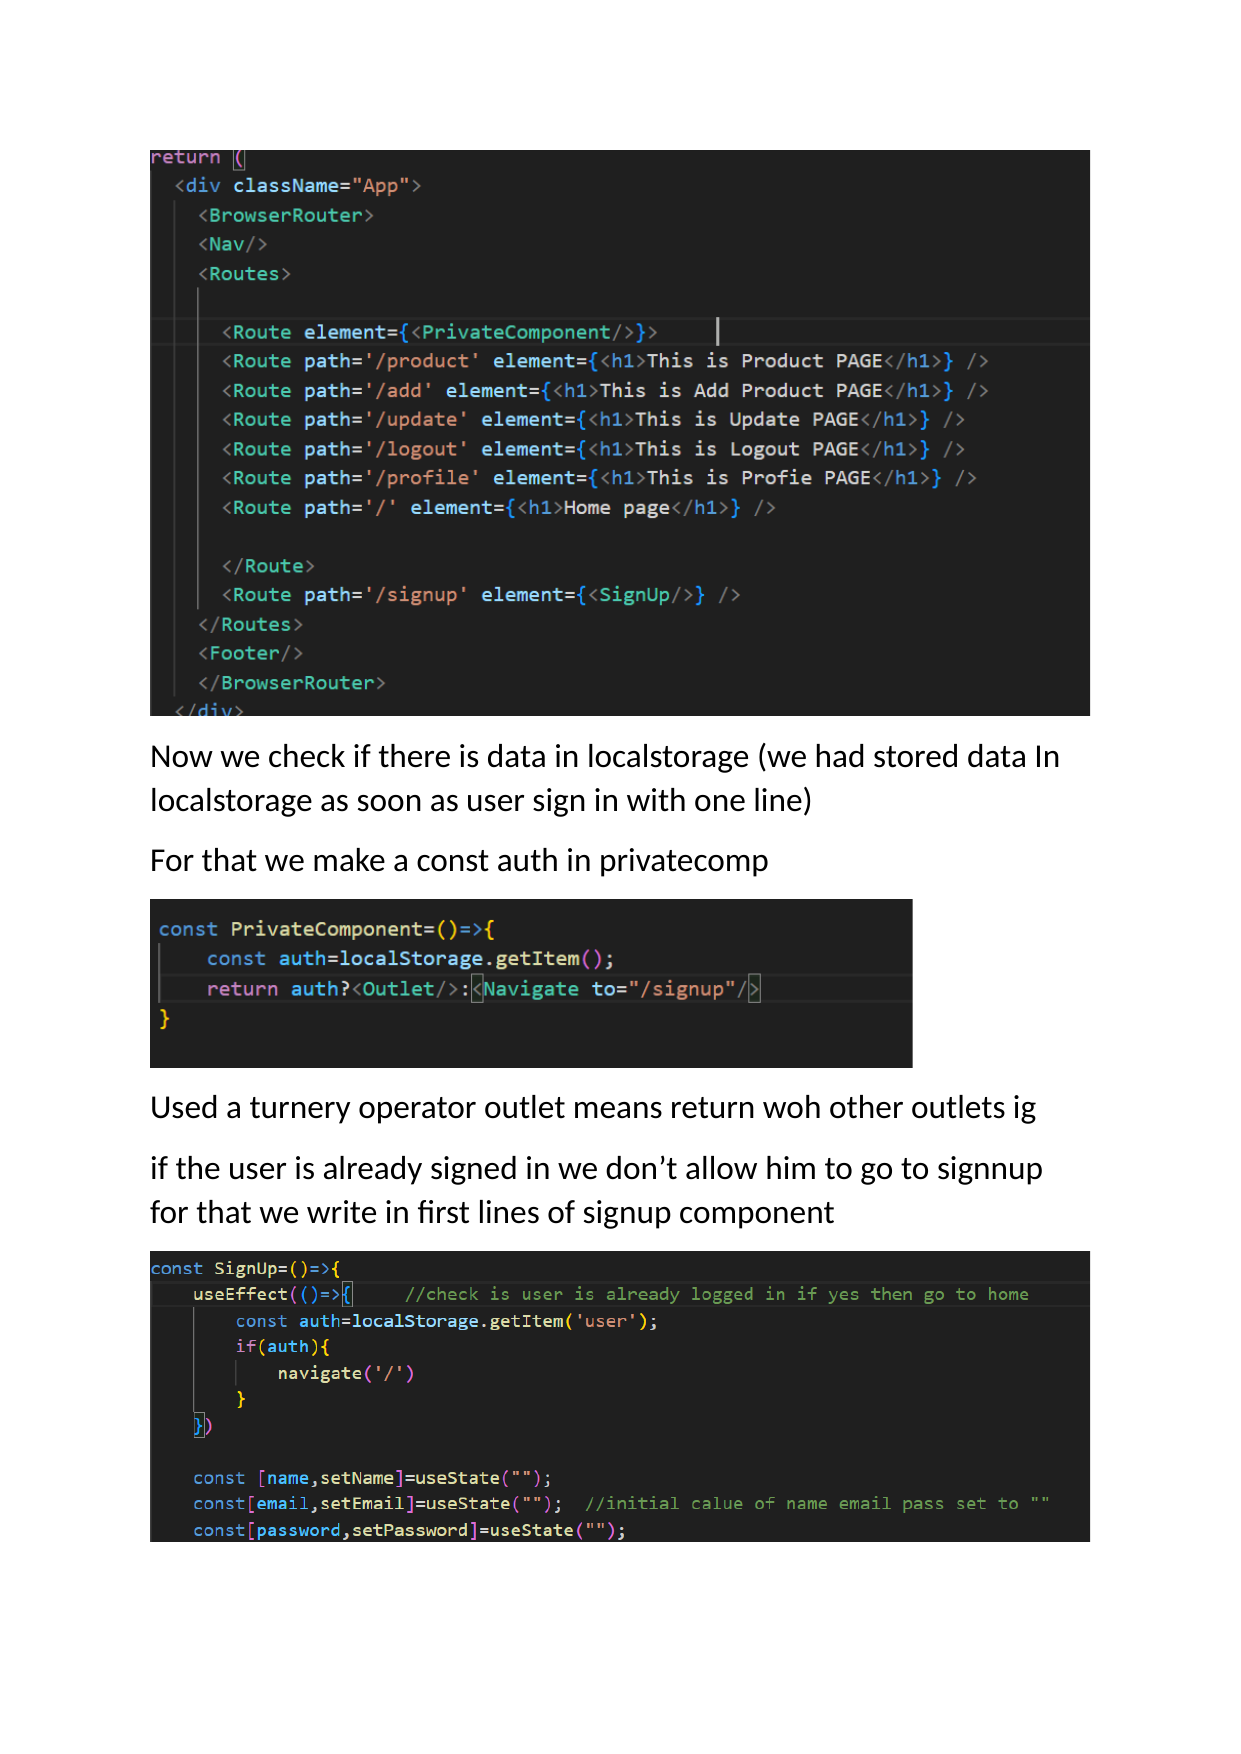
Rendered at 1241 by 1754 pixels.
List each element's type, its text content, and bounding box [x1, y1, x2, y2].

picture [150, 150, 1091, 716]
picture [150, 899, 913, 1068]
picture [150, 1251, 1091, 1542]
text Now we check if there is data in localstorage (we had stored data In localstorage as soon as user sign in with one line) [150, 734, 1090, 819]
text For that we make a const auth in privatecomp [150, 839, 1090, 880]
text if the user is already signed in we don’t allow him to go to signnup for that we write in first lines of signup component [150, 1147, 1090, 1232]
text Used a turnery operator outlet means return woh other outlets ig [150, 1086, 1090, 1127]
